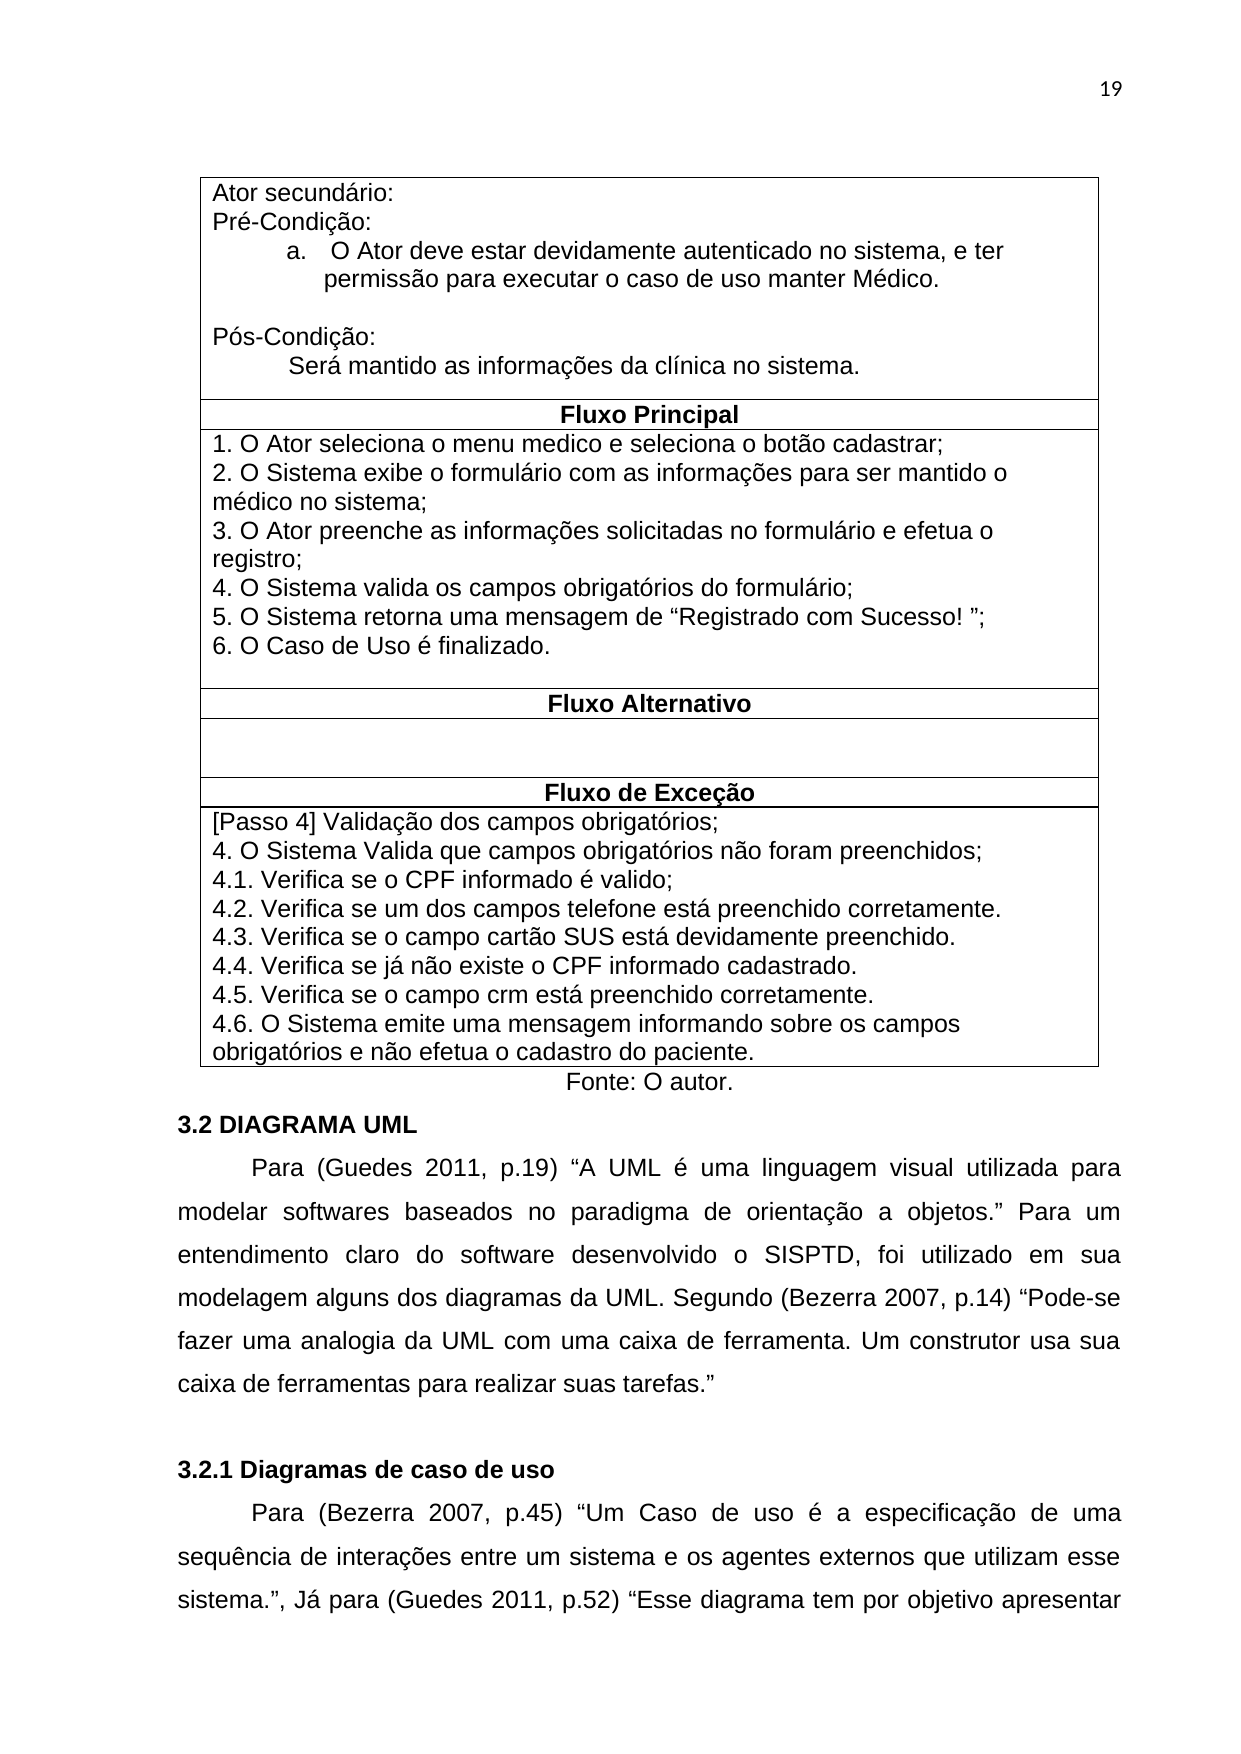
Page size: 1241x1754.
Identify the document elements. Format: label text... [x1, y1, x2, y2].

subtitle 3.2.1 Diagramas de caso de uso [177, 1455, 1122, 1484]
table_cell [201, 719, 1098, 777]
text Fonte: O autor. [177, 1067, 1122, 1096]
table_cell Fluxo Principal [201, 400, 1098, 428]
table_cell 1. O Ator seleciona o menu medico e seleciona o botão cadastrar; 2. O Sistema exibe o formulário com as informações para ser mantido o médico no sistema; 3. O Ator preenche as informações solicitadas no formulário e efetua o registro; 4. O Sistema valida os campos obrigatórios do formulário; 5. O Sistema retorna uma mensagem de “Registrado com Sucesso! ”; 6. O Caso de Uso é finalizado. [201, 430, 1098, 688]
table_cell Fluxo de Exceção [201, 778, 1098, 806]
subtitle 3.2 DIAGRAMA UML [177, 1110, 1122, 1139]
table_cell [Passo 4] Validação dos campos obrigatórios; 4. O Sistema Valida que campos obrigatórios não foram preenchidos; 4.1. Verifica se o CPF informado é valido; 4.2. Verifica se um dos campos telefone está preenchido corretamente. 4.3. Verifica se o campo cartão SUS está devidamente preenchido. 4.4. Verifica se já não existe o CPF informado cadastrado. 4.5. Verifica se o campo crm está preenchido corretamente. 4.6. O Sistema emite uma mensagem informando sobre os campos obrigatórios e não efetua o cadastro do paciente. [201, 808, 1098, 1066]
table_cell Fluxo Alternativo [201, 689, 1098, 718]
